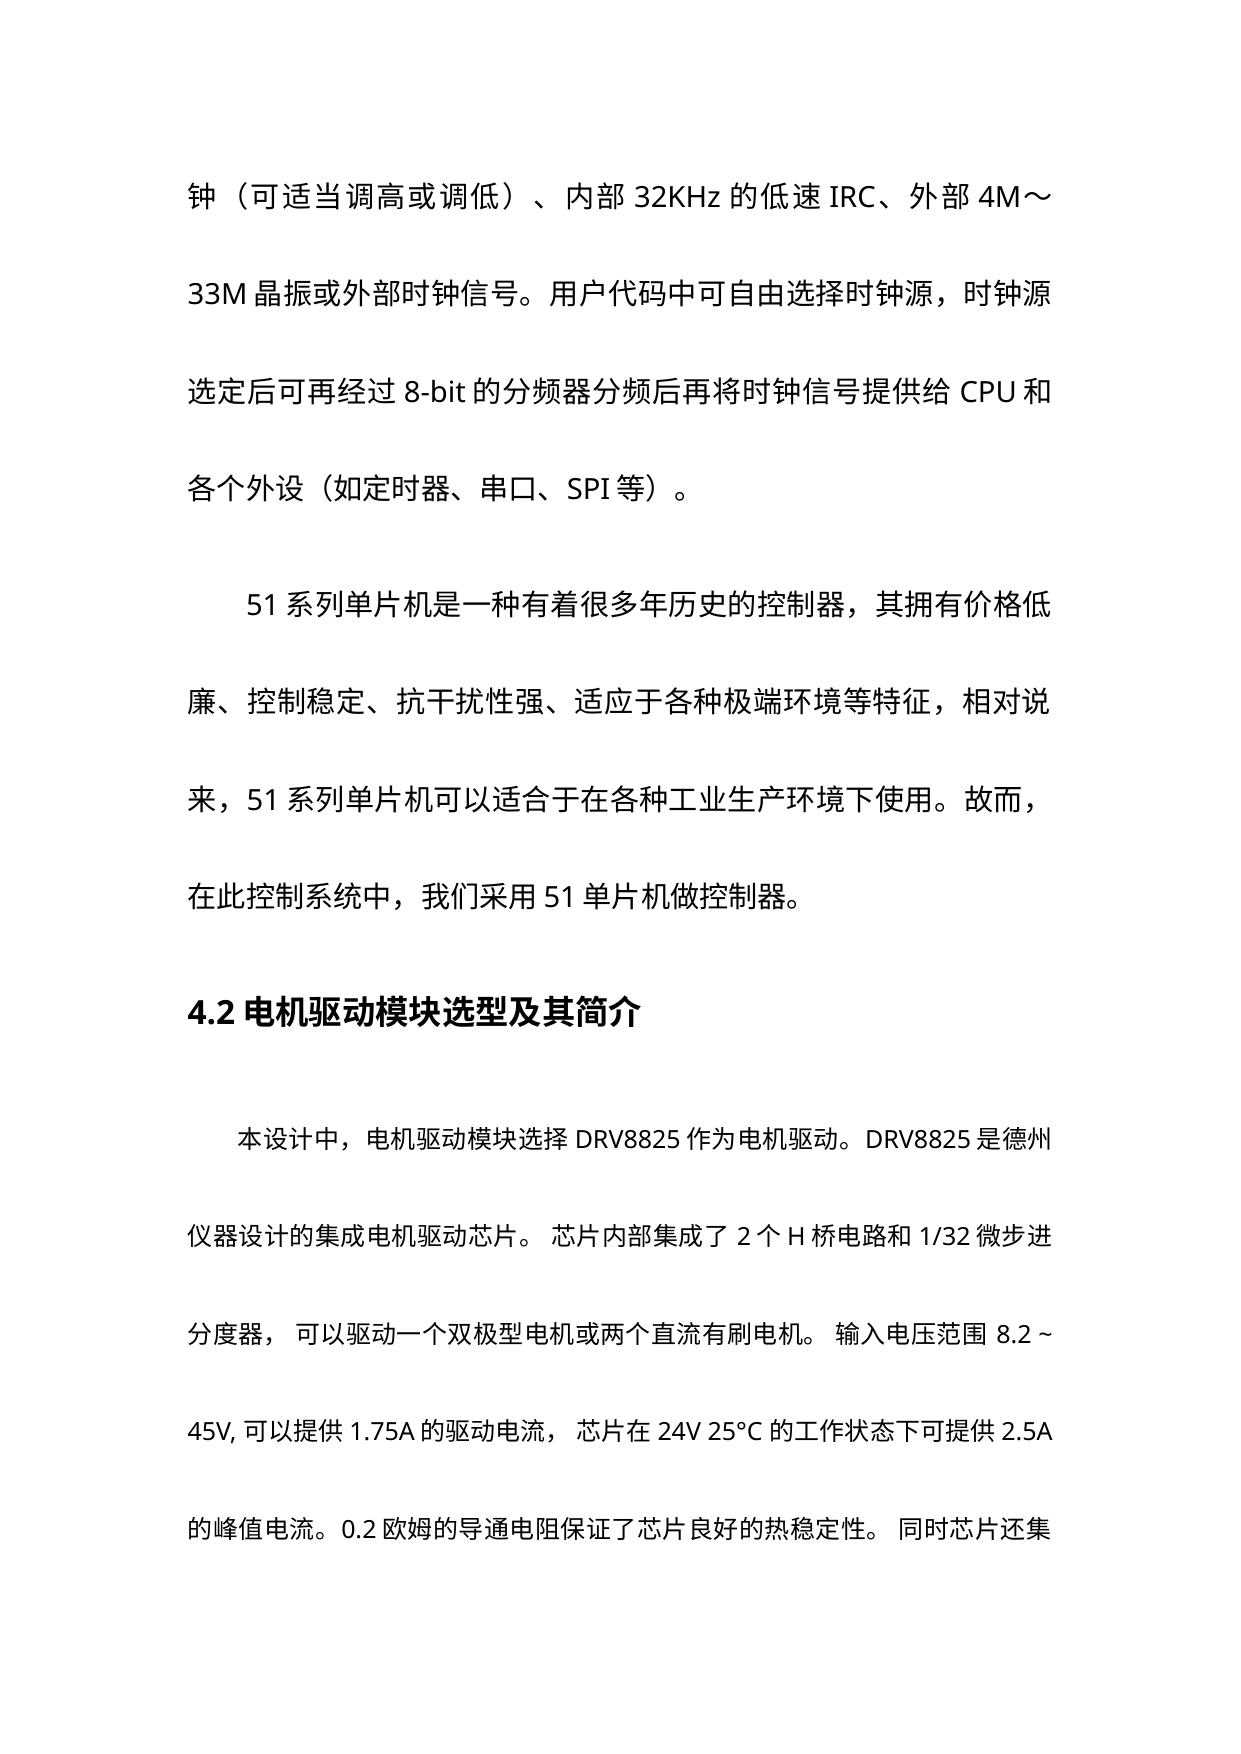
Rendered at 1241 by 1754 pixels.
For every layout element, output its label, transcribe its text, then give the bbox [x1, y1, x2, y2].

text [187, 162, 1053, 519]
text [187, 1105, 1053, 1560]
text 51系列单片机是一种有着很多年历史的控制器，其拥有价格低廉、控制稳定、抗干扰性强、适应于各种极端环境等特征，相对说来，51系列单片机可以适合于在各种工业生产环境下使用。故而，在此控制系统中，我们采用51单片机做控制器。 [187, 570, 1053, 927]
subtitle 4.2电机驱动模块选型及其简介 [187, 978, 1053, 1043]
